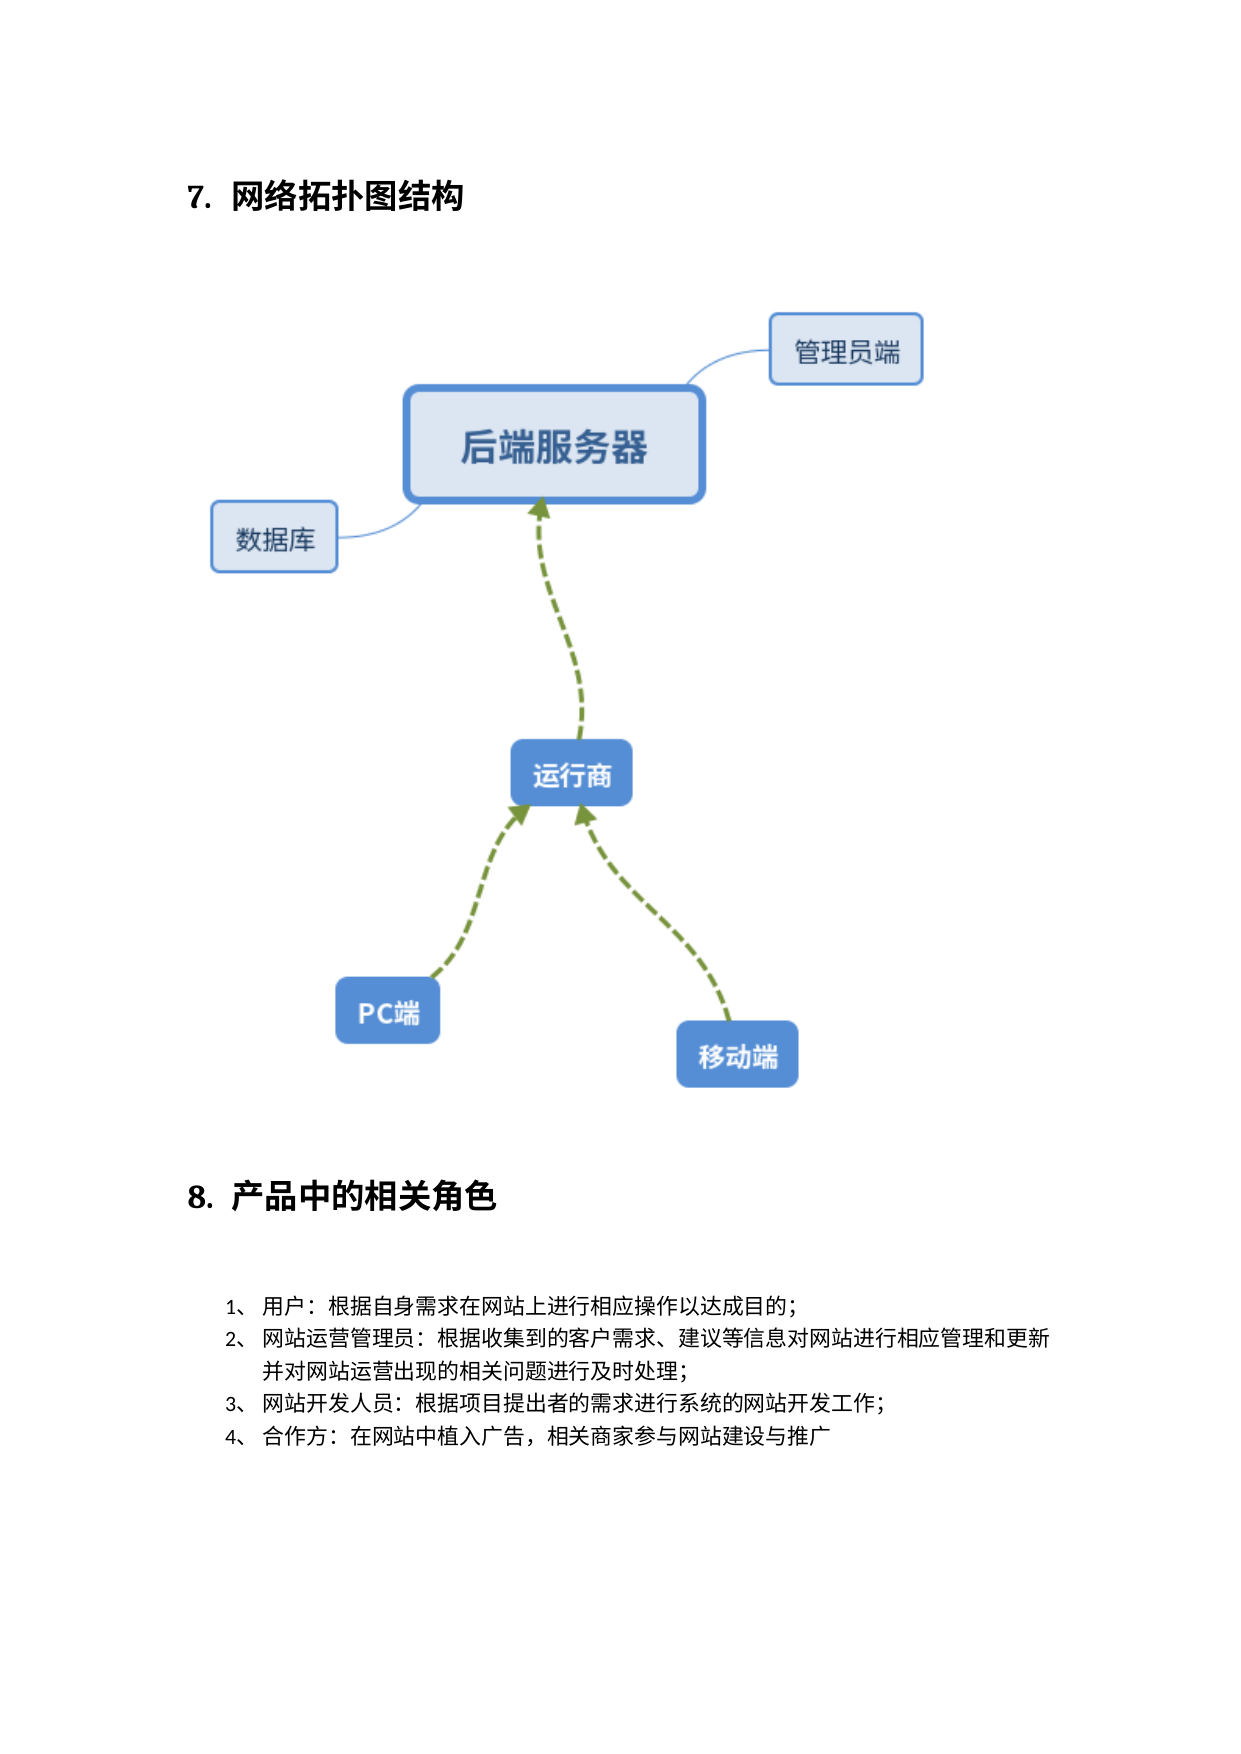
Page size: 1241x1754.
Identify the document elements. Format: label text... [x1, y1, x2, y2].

subtitle 网络拓扑图结构 [187, 162, 1053, 227]
subtitle 产品中的相关角色 [187, 1161, 1053, 1226]
list 用户：根据自身需求在网站上进行相应操作以达成目的； [225, 1288, 1053, 1321]
list 网站运营管理员：根据收集到的客户需求、建议等信息对网站进行相应管理和更新，并对网站运营出现的相关问题进行及时处理； [225, 1321, 1053, 1386]
list 网站开发人员：根据项目提出者的需求进行系统的网站开发工作； [225, 1386, 1053, 1418]
picture [187, 289, 949, 1113]
list 合作方：在网站中植入广告，相关商家参与网站建设与推广 [225, 1418, 1053, 1451]
